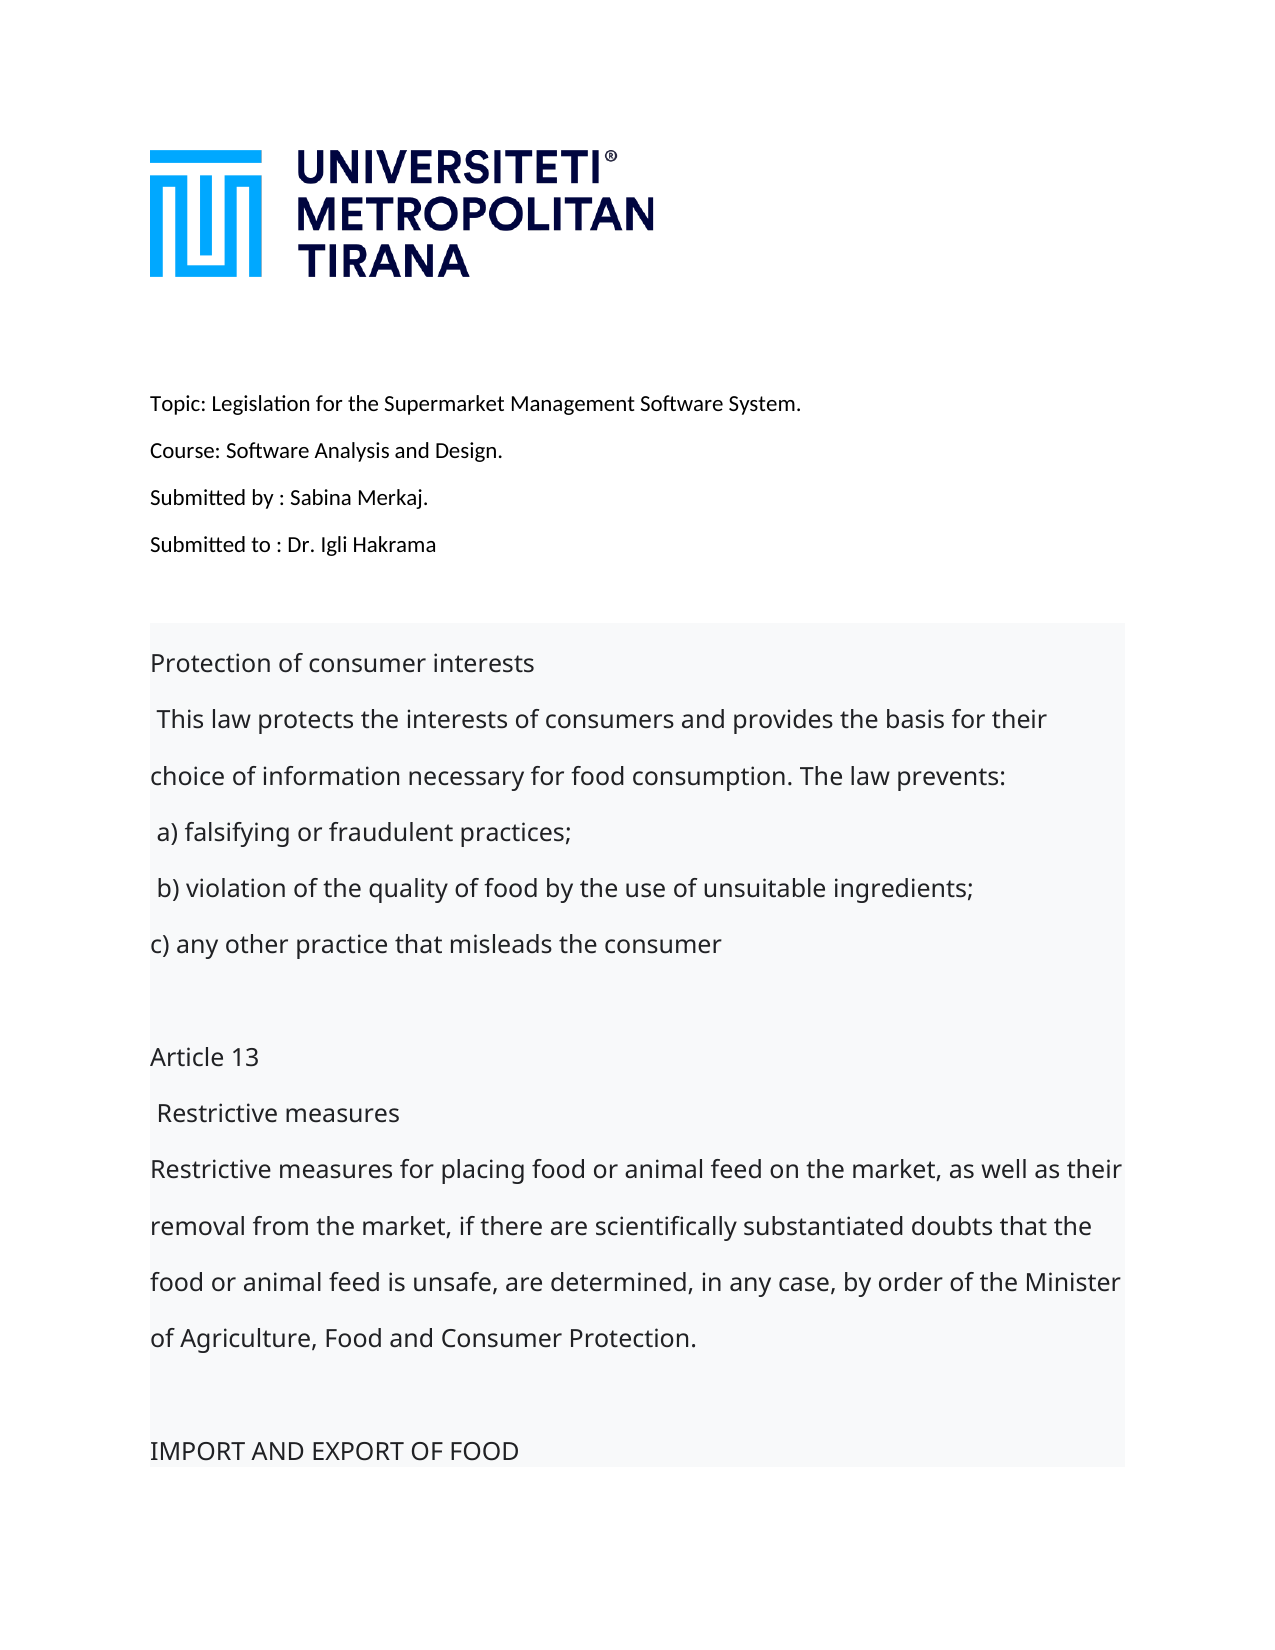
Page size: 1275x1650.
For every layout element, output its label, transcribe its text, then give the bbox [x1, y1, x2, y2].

text Topic: Legislation for the Supermarket Management Software System. [150, 389, 1125, 417]
text c) any other practice that misleads the consumer [150, 905, 1125, 961]
text Article 13 [150, 1017, 1125, 1073]
text b) violation of the quality of food by the use of unsuitable ingredients; [150, 848, 1125, 905]
text a) falsifying or fraudulent practices; [150, 792, 1125, 848]
text Restrictive measures [150, 1073, 1125, 1130]
text This law protects the interests of consumers and provides the basis for their choice of information necessary for food consumption. The law prevents: [150, 680, 1125, 792]
text Submitted to : Dr. Igli Hakrama [150, 530, 1125, 558]
text Course: Software Analysis and Design. [150, 436, 1125, 464]
text Restrictive measures for placing food or animal feed on the market, as well as their removal from the market, if there are scientifically substantiated doubts that the food or animal feed is unsafe, are determined, in any case, by order of the Minister of Agriculture, Food and Consumer Protection. [150, 1130, 1125, 1355]
picture [237, 187, 249, 277]
text IMPORT AND EXPORT OF FOOD [150, 1411, 1125, 1467]
text Submitted by : Sabina Merkaj. [150, 483, 1125, 511]
text Protection of consumer interests [150, 623, 1125, 680]
picture [150, 150, 654, 277]
picture [163, 187, 175, 277]
